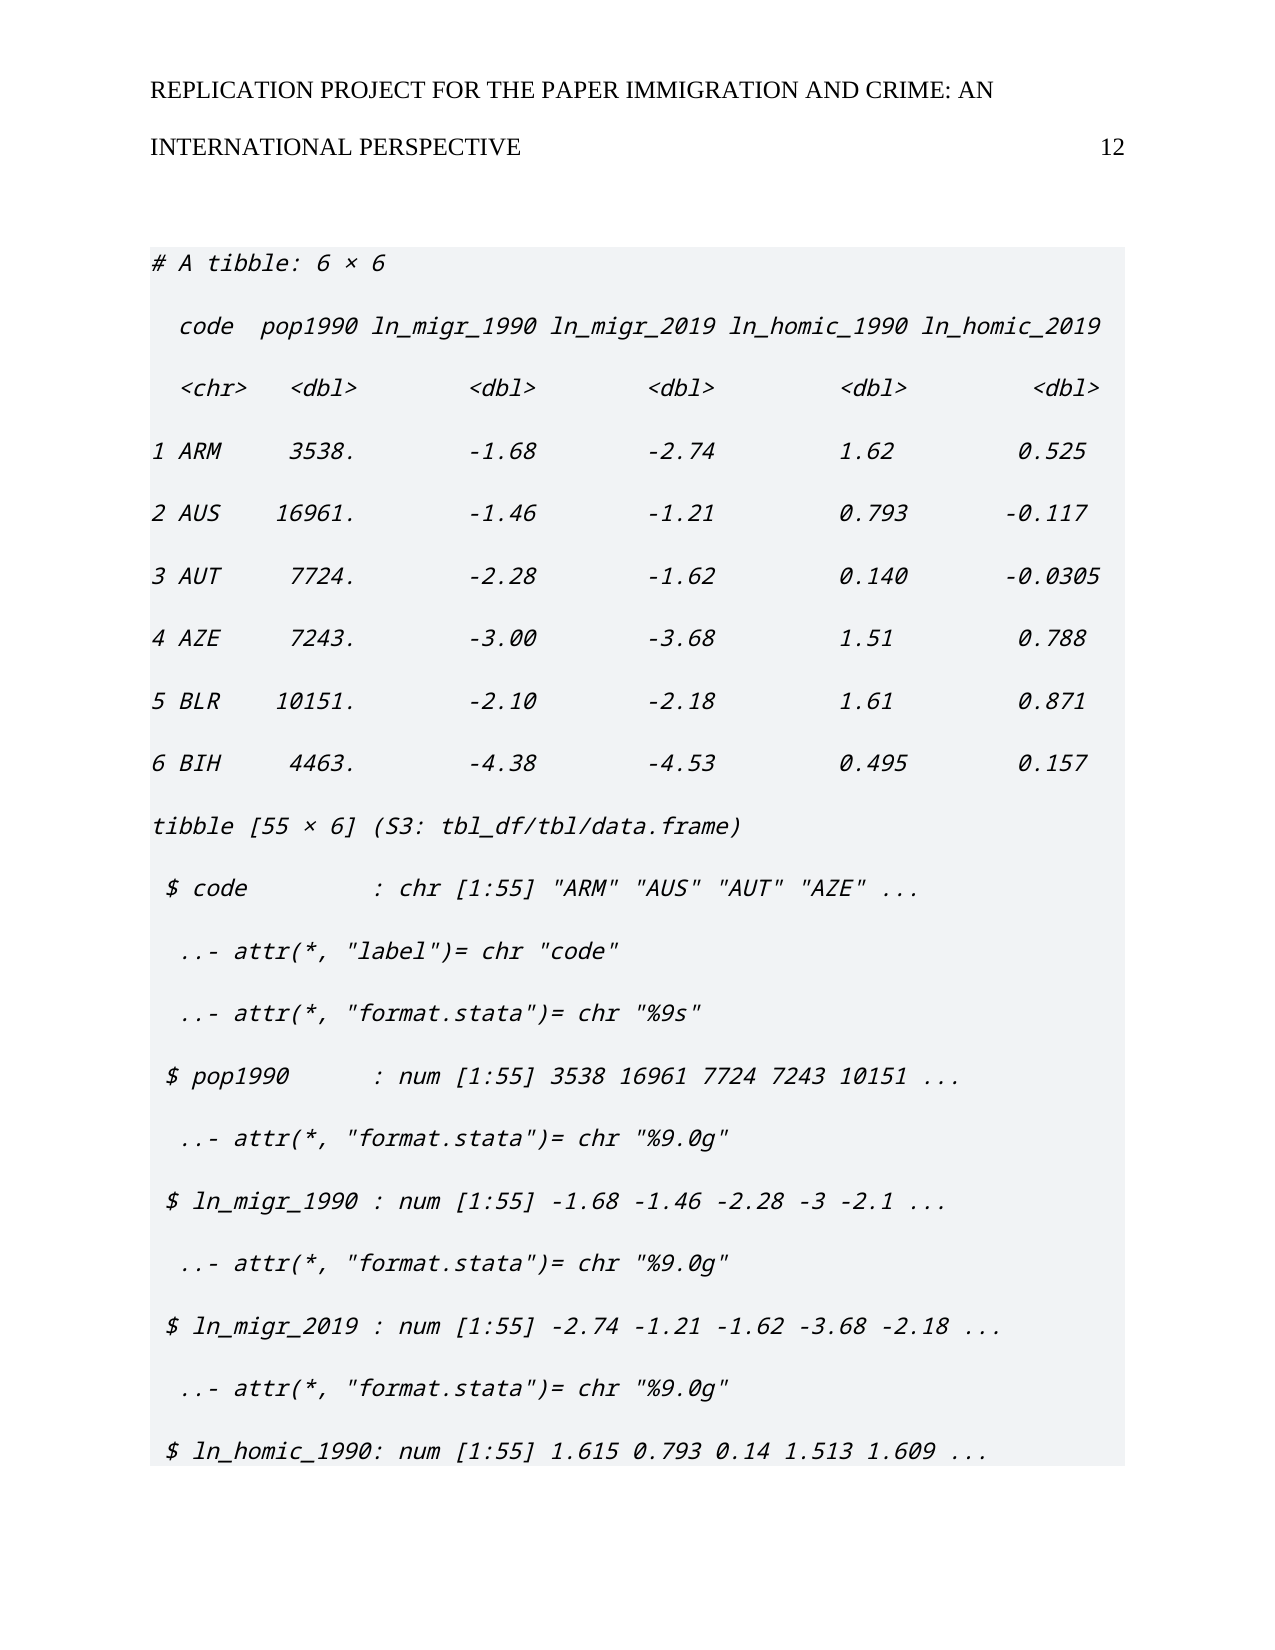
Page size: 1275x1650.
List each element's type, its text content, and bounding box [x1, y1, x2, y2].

text # A tibble: 6 × 6 code pop1990 ln_migr_1990 ln_migr_2019 ln_homic_1990 ln_homic_2019 <chr> <dbl> <dbl> <dbl> <dbl> <dbl> 1 ARM 3538. -1.68 -2.74 1.62 0.525 2 AUS 16961. -1.46 -1.21 0.793 -0.117 3 AUT 7724. -2.28 -1.62 0.140 -0.0305 4 AZE 7243. -3.00 -3.68 1.51 0.788 5 BLR 10151. -2.10 -2.18 1.61 0.871 6 BIH 4463. -4.38 -4.53 0.495 0.157 [150, 247, 1125, 779]
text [150, 810, 1125, 1466]
